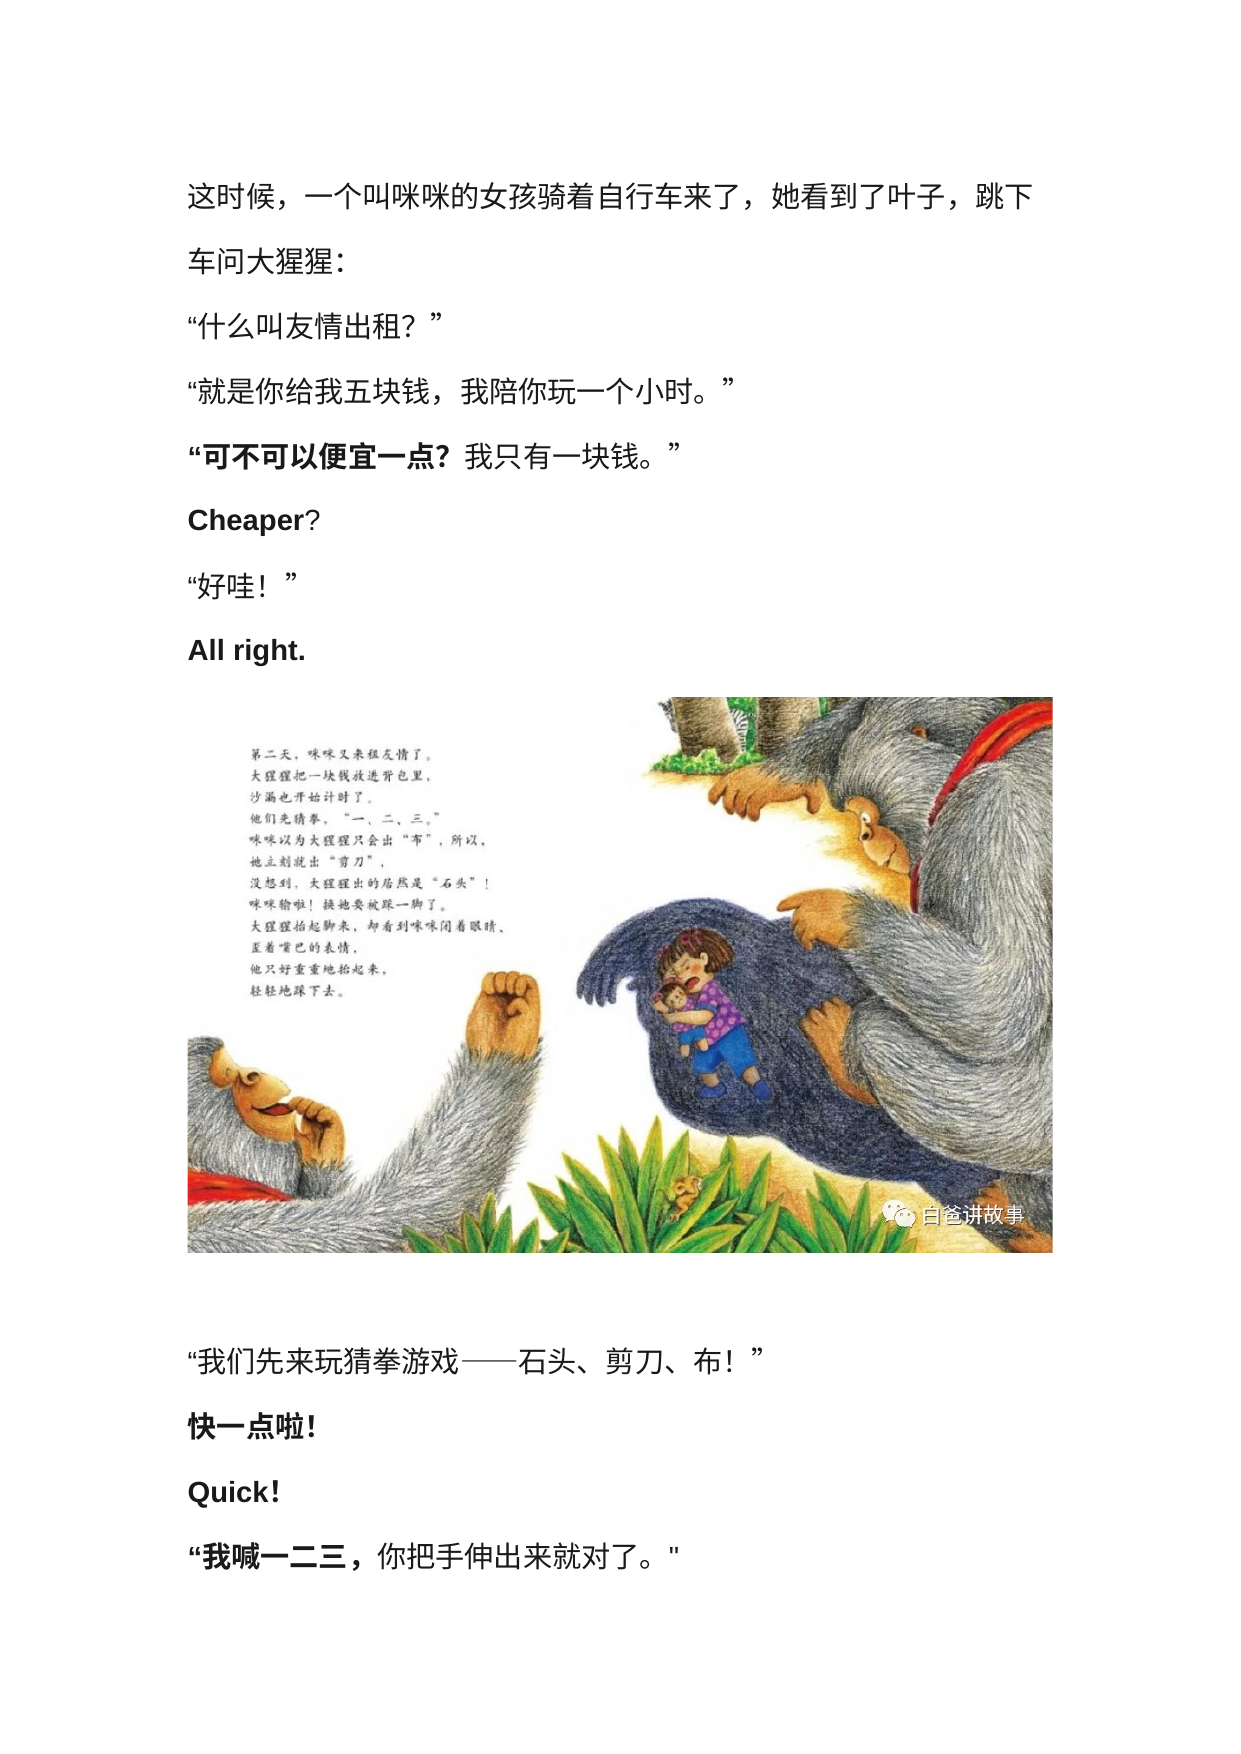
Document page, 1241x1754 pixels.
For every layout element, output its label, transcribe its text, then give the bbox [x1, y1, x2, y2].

text “什么叫友情出租？” [187, 292, 1053, 357]
text All right. [187, 617, 1053, 682]
text “我们先来玩猜拳游戏——石头、剪刀、布！” [187, 1328, 1053, 1393]
text 快一点啦！ [187, 1393, 1053, 1458]
text Cheaper? [187, 487, 1053, 552]
text “好哇！” [187, 552, 1053, 617]
text “就是你给我五块钱，我陪你玩一个小时。” [187, 357, 1053, 422]
picture [187, 697, 1053, 1253]
text “可不可以便宜一点？我只有一块钱。” [187, 422, 1053, 487]
text “我喊一二三，你把手伸出来就对了。" [187, 1523, 1053, 1588]
text Quick！ [187, 1458, 1053, 1523]
text 这时候，一个叫咪咪的女孩骑着自行车来了，她看到了叶子，跳下车问大猩猩： [187, 162, 1053, 292]
